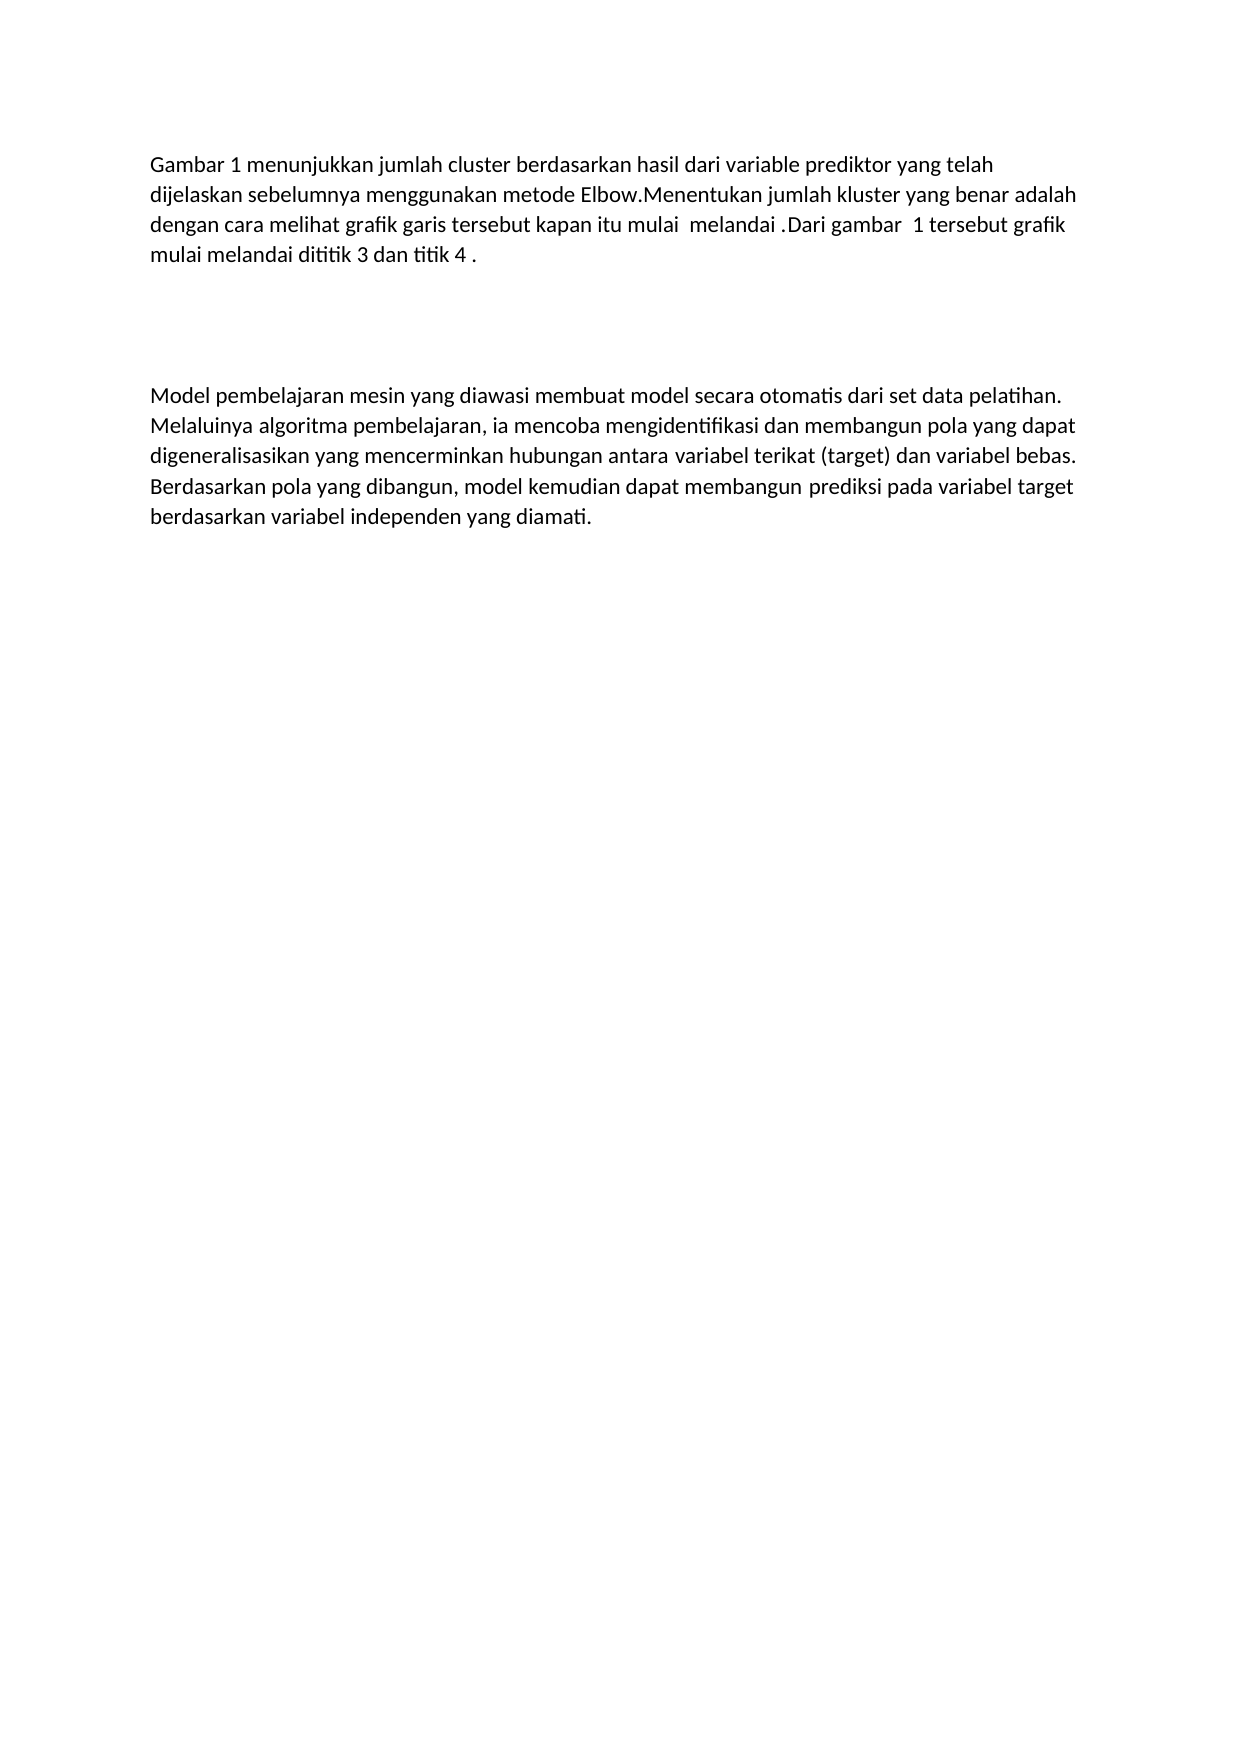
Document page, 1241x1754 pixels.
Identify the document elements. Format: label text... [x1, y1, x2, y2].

text Model pembelajaran mesin yang diawasi membuat model secara otomatis dari set data pelatihan. Melaluinya algoritma pembelajaran, ia mencoba mengidentifikasi dan membangun pola yang dapat digeneralisasikan yang mencerminkan hubungan antara variabel terikat (target) dan variabel bebas. Berdasarkan pola yang dibangun, model kemudian dapat membangun prediksi pada variabel target berdasarkan variabel independen yang diamati. [150, 381, 1090, 530]
text Gambar 1 menunjukkan jumlah cluster berdasarkan hasil dari variable prediktor yang telah dijelaskan sebelumnya menggunakan metode Elbow.Menentukan jumlah kluster yang benar adalah dengan cara melihat grafik garis tersebut kapan itu mulai melandai .Dari gambar 1 tersebut grafik mulai melandai dititik 3 dan titik 4 . [150, 150, 1090, 269]
